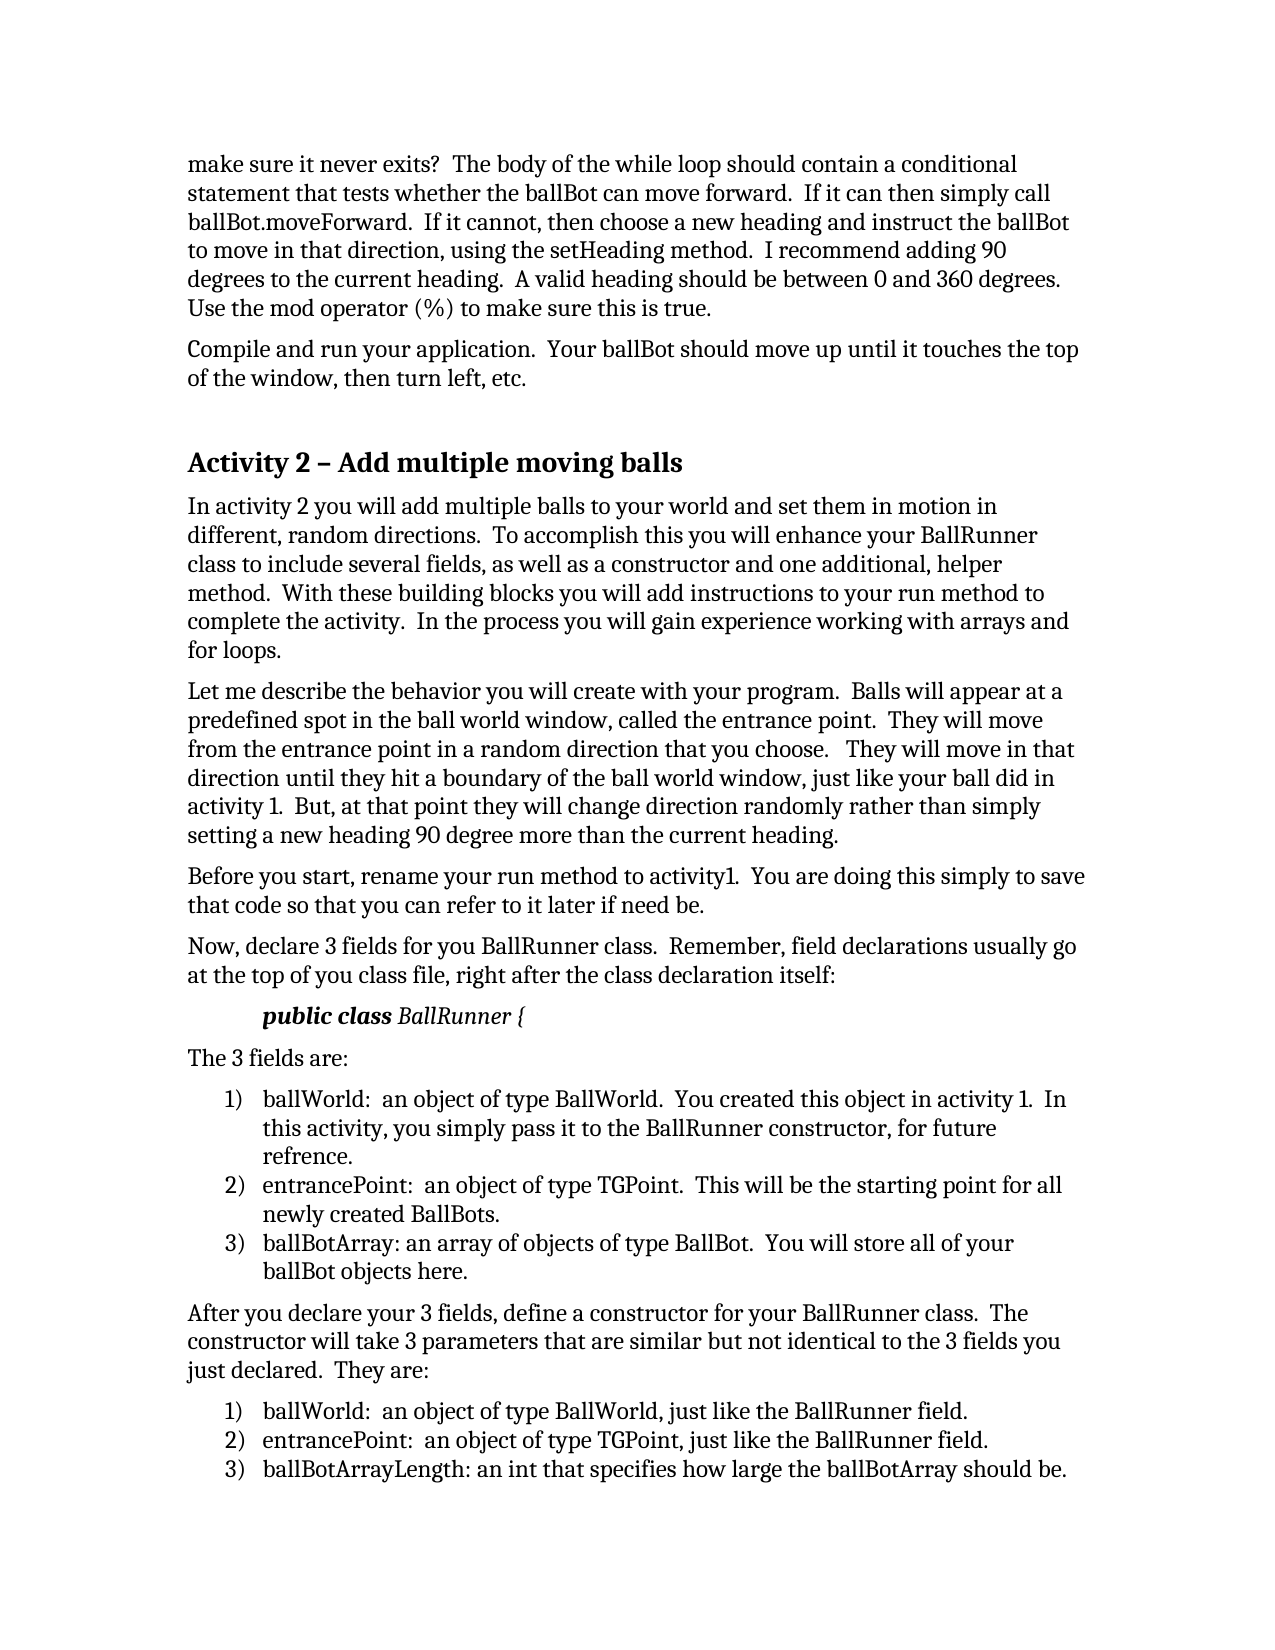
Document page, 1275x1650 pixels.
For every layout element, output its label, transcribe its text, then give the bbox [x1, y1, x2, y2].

list ballWorld: an object of type BallWorld, just like the BallRunner field. [225, 1397, 1087, 1426]
text public class BallRunner { [262, 1002, 1087, 1031]
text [187, 150, 1087, 322]
text The 3 fields are: [187, 1043, 1087, 1072]
text Now, declare 3 fields for you BallRunner class. Remember, field declarations usually go at the top of you class file, right after the class declaration itself: [187, 932, 1087, 990]
text In activity 2 you will add multiple balls to your world and set them in motion in different, random directions. To accomplish this you will enhance your BallRunner class to include several fields, as well as a constructor and one additional, helper method. With these building blocks you will add instructions to your run method to complete the activity. In the process you will gain experience working with arrays and for loops. [187, 492, 1087, 665]
list ballBotArray: an array of objects of type BallBot. You will store all of your ballBot objects here. [225, 1228, 1087, 1286]
text Before you start, rename your run method to activity1. You are doing this simply to save that code so that you can refer to it later if need be. [187, 862, 1087, 920]
text Compile and run your application. Your ballBot should move up until it touches the top of the window, then turn left, etc. [187, 335, 1087, 392]
list entrancePoint: an object of type TGPoint, just like the BallRunner field. [225, 1426, 1087, 1455]
text After you declare your 3 fields, define a constructor for your BallRunner class. The constructor will take 3 parameters that are similar but not identical to the 3 fields you just declared. They are: [187, 1298, 1087, 1385]
text Activity 2 – Add multiple moving balls [187, 446, 1087, 480]
text Let me describe the behavior you will create with your program. Balls will appear at a predefined spot in the ball world window, called the entrance point. They will move from the entrance point in a random direction that you choose. They will move in that direction until they hit a boundary of the ball world window, just like your ball did in activity 1. But, at that point they will change direction randomly rather than simply setting a new heading 90 degree more than the current heading. [187, 677, 1087, 850]
list ballBotArrayLength: an int that specifies how large the ballBotArray should be. [225, 1455, 1087, 1483]
list ballWorld: an object of type BallWorld. You created this object in activity 1. In this activity, you simply pass it to the BallRunner constructor, for future refrence. [225, 1085, 1087, 1171]
list entrancePoint: an object of type TGPoint. This will be the starting point for all newly created BallBots. [225, 1171, 1087, 1228]
